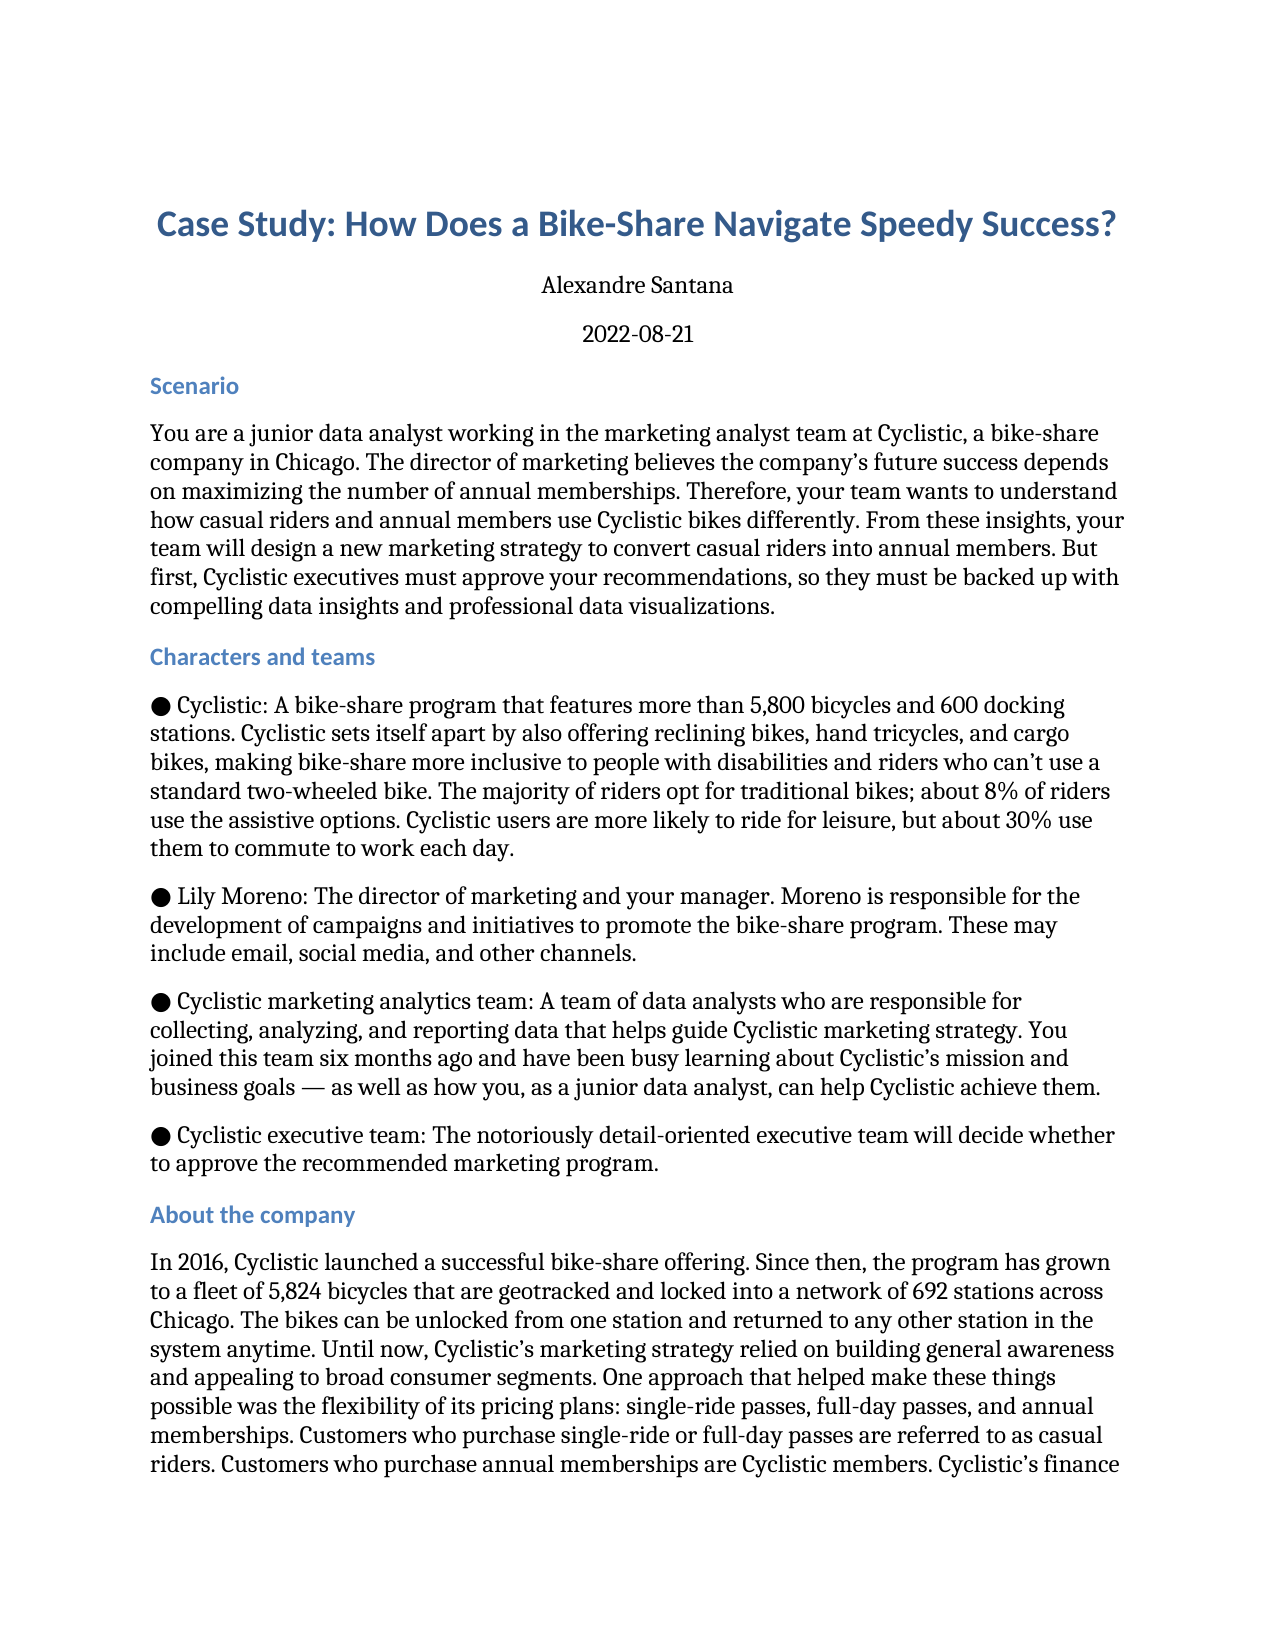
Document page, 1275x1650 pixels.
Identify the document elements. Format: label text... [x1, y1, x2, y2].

text ● Cyclistic: A bike-share program that features more than 5,800 bicycles and 600 docking stations. Cyclistic sets itself apart by also offering reclining bikes, hand tricycles, and cargo bikes, making bike-share more inclusive to people with disabilities and riders who can’t use a standard two-wheeled bike. The majority of riders opt for traditional bikes; about 8% of riders use the assistive options. Cyclistic users are more likely to ride for leisure, but about 30% use them to commute to work each day. [150, 691, 1125, 863]
text Alexandre Santana [150, 271, 1125, 299]
text You are a junior data analyst working in the marketing analyst team at Cyclistic, a bike-share company in Chicago. The director of marketing believes the company’s future success depends on maximizing the number of annual memberships. Therefore, your team wants to understand how casual riders and annual members use Cyclistic bikes differently. From these insights, your team will design a new marketing strategy to convert casual riders into annual members. But first, Cyclistic executives must approve your recommendations, so they must be backed up with compelling data insights and professional data visualizations. [150, 419, 1125, 621]
subtitle Scenario [150, 370, 1125, 401]
text ● Lily Moreno: The director of marketing and your manager. Moreno is responsible for the development of campaigns and initiatives to promote the bike-share program. These may include email, social media, and other channels. [150, 882, 1125, 968]
subtitle Characters and teams [150, 641, 1125, 672]
subtitle About the company [150, 1199, 1125, 1229]
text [150, 1248, 1125, 1478]
text 2022-08-21 [150, 320, 1125, 349]
title Case Study: How Does a Bike-Share Navigate Speedy Success? [150, 200, 1125, 246]
text ● Cyclistic executive team: The notoriously detail-oriented executive team will decide whether to approve the recommended marketing program. [150, 1121, 1125, 1178]
text ● Cyclistic marketing analytics team: A team of data analysts who are responsible for collecting, analyzing, and reporting data that helps guide Cyclistic marketing strategy. You joined this team six months ago and have been busy learning about Cyclistic’s mission and business goals — as well as how you, as a junior data analyst, can help Cyclistic achieve them. [150, 987, 1125, 1102]
